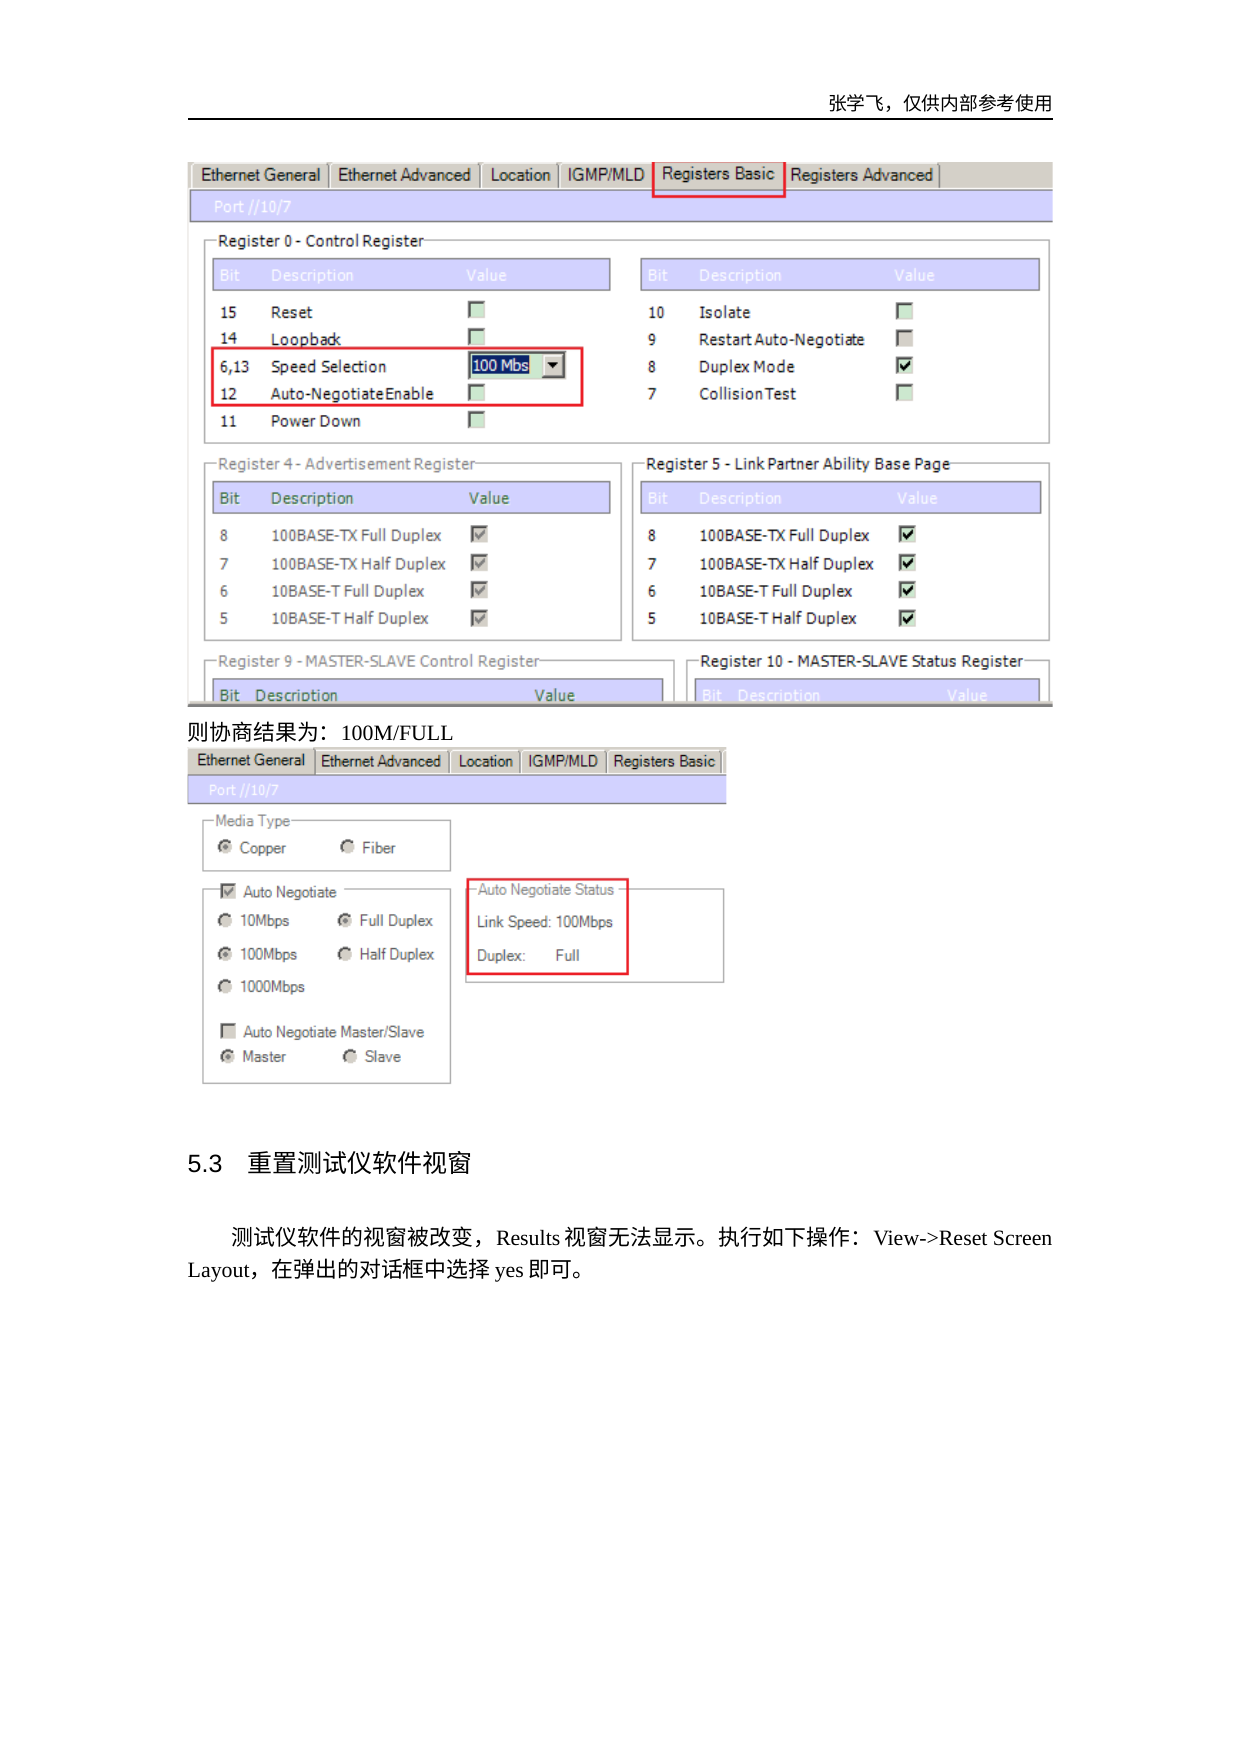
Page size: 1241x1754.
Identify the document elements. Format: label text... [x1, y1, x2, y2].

text 测试仪软件的视窗被改变，Results视窗无法显示。执行如下操作：View->Reset Screen Layout，在弹出的对话框中选择yes即可。 [187, 1219, 1053, 1284]
text 重置测试仪软件视窗 [187, 1129, 1053, 1194]
text 则协商结果为：100M/FULL [187, 714, 1053, 747]
picture [187, 162, 1053, 707]
picture [187, 747, 727, 1088]
